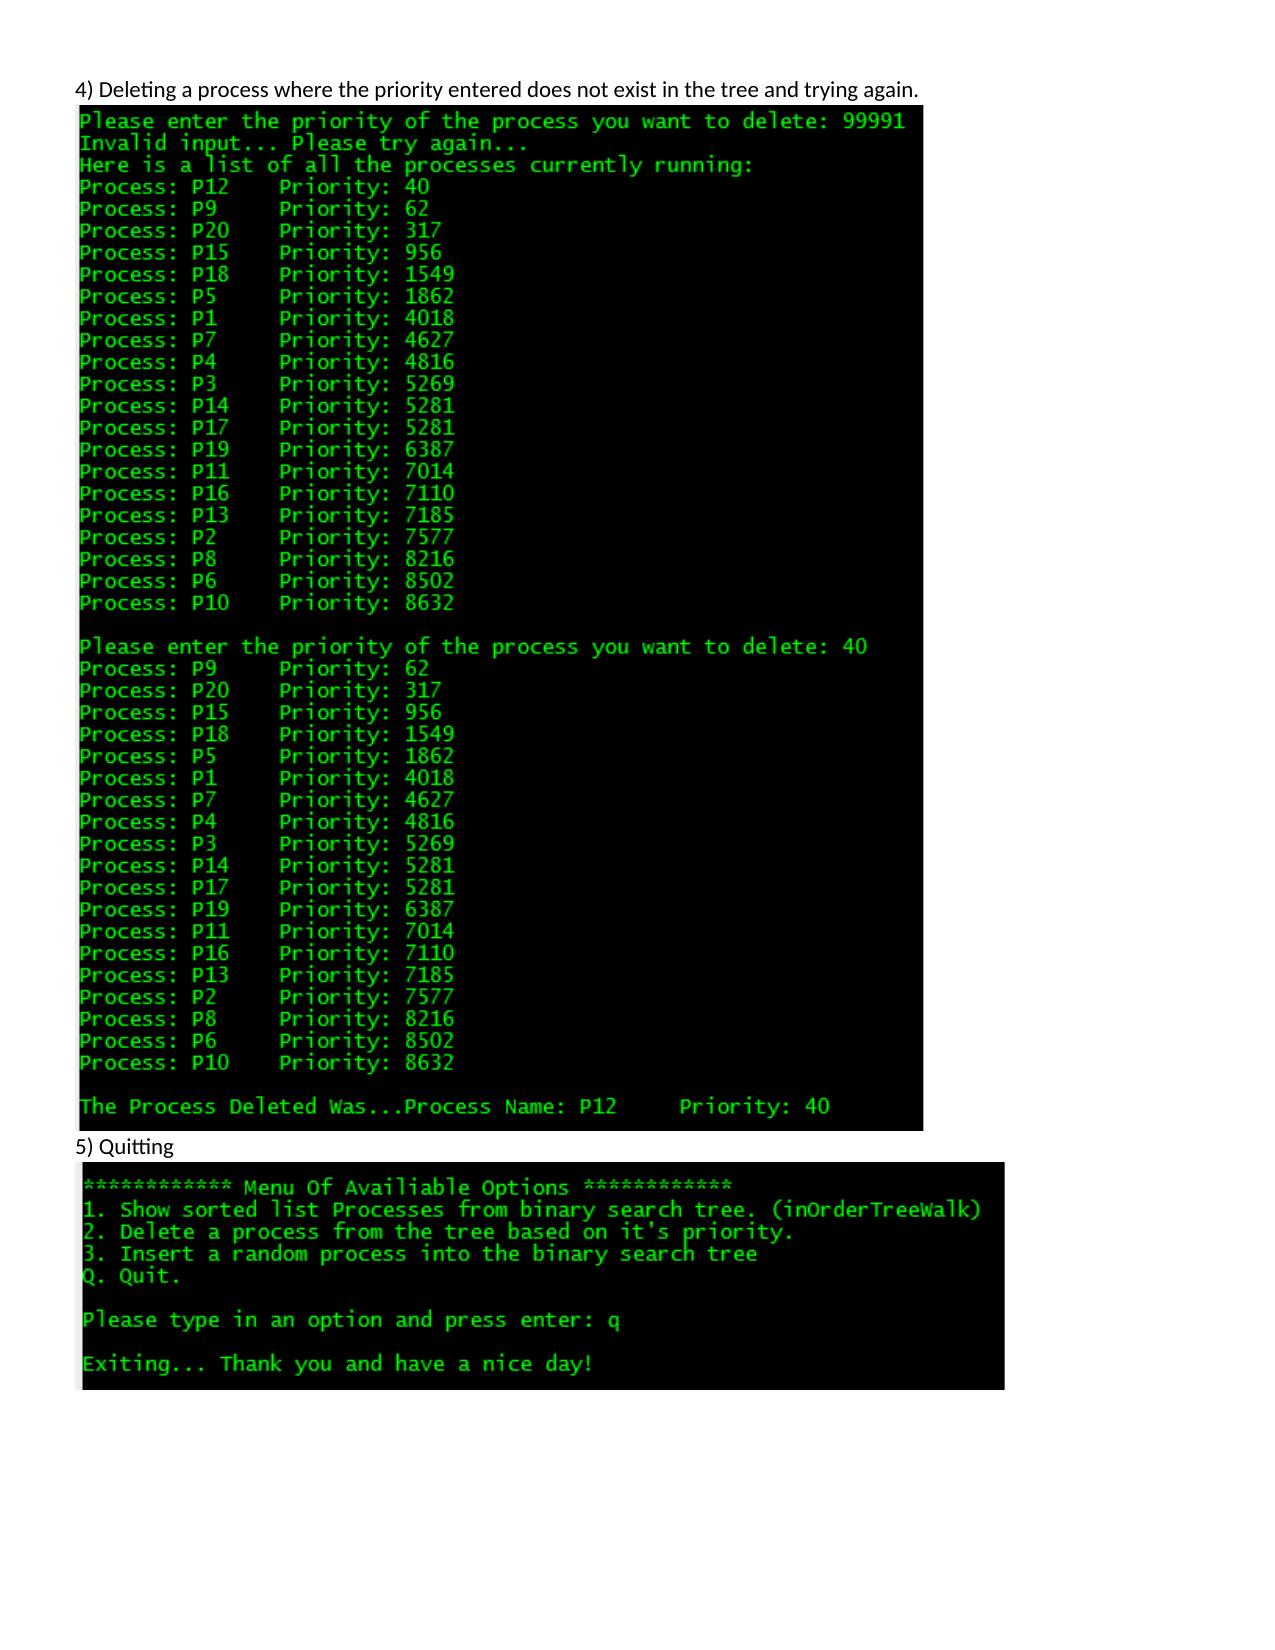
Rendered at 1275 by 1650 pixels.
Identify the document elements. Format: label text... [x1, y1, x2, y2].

picture [75, 105, 924, 1131]
text 5) Quitting [75, 1132, 1200, 1160]
picture [75, 1162, 1005, 1390]
text 4) Deleting a process where the priority entered does not exist in the tree and trying again. [75, 75, 1200, 103]
